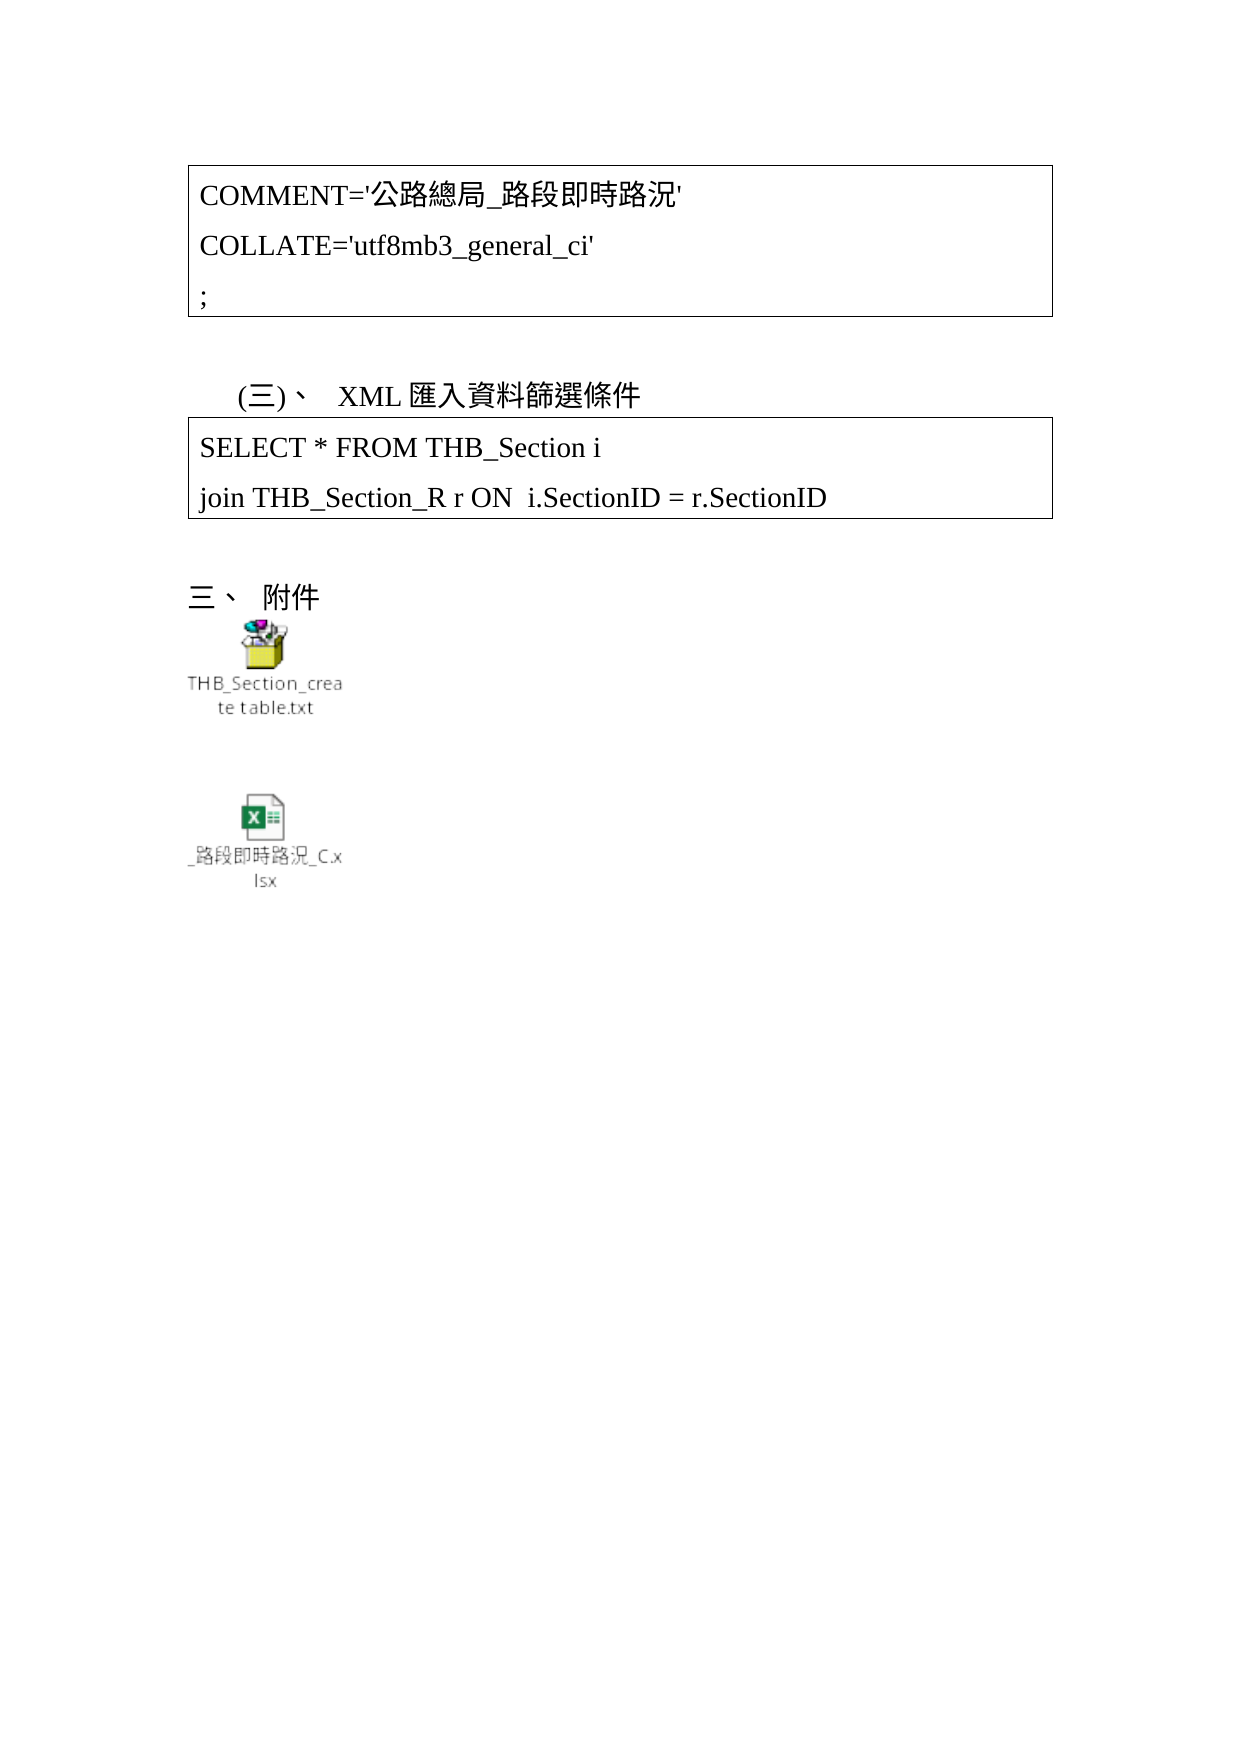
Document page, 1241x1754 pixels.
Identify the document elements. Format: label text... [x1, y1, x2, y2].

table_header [189, 166, 1052, 316]
list XML 匯入資料篩選條件 [237, 367, 1053, 417]
list 附件 [187, 569, 1053, 619]
table_header SELECT * FROM THB_Section i join THB_Section_R r ON i.SectionID = r.SectionID [189, 418, 1052, 518]
